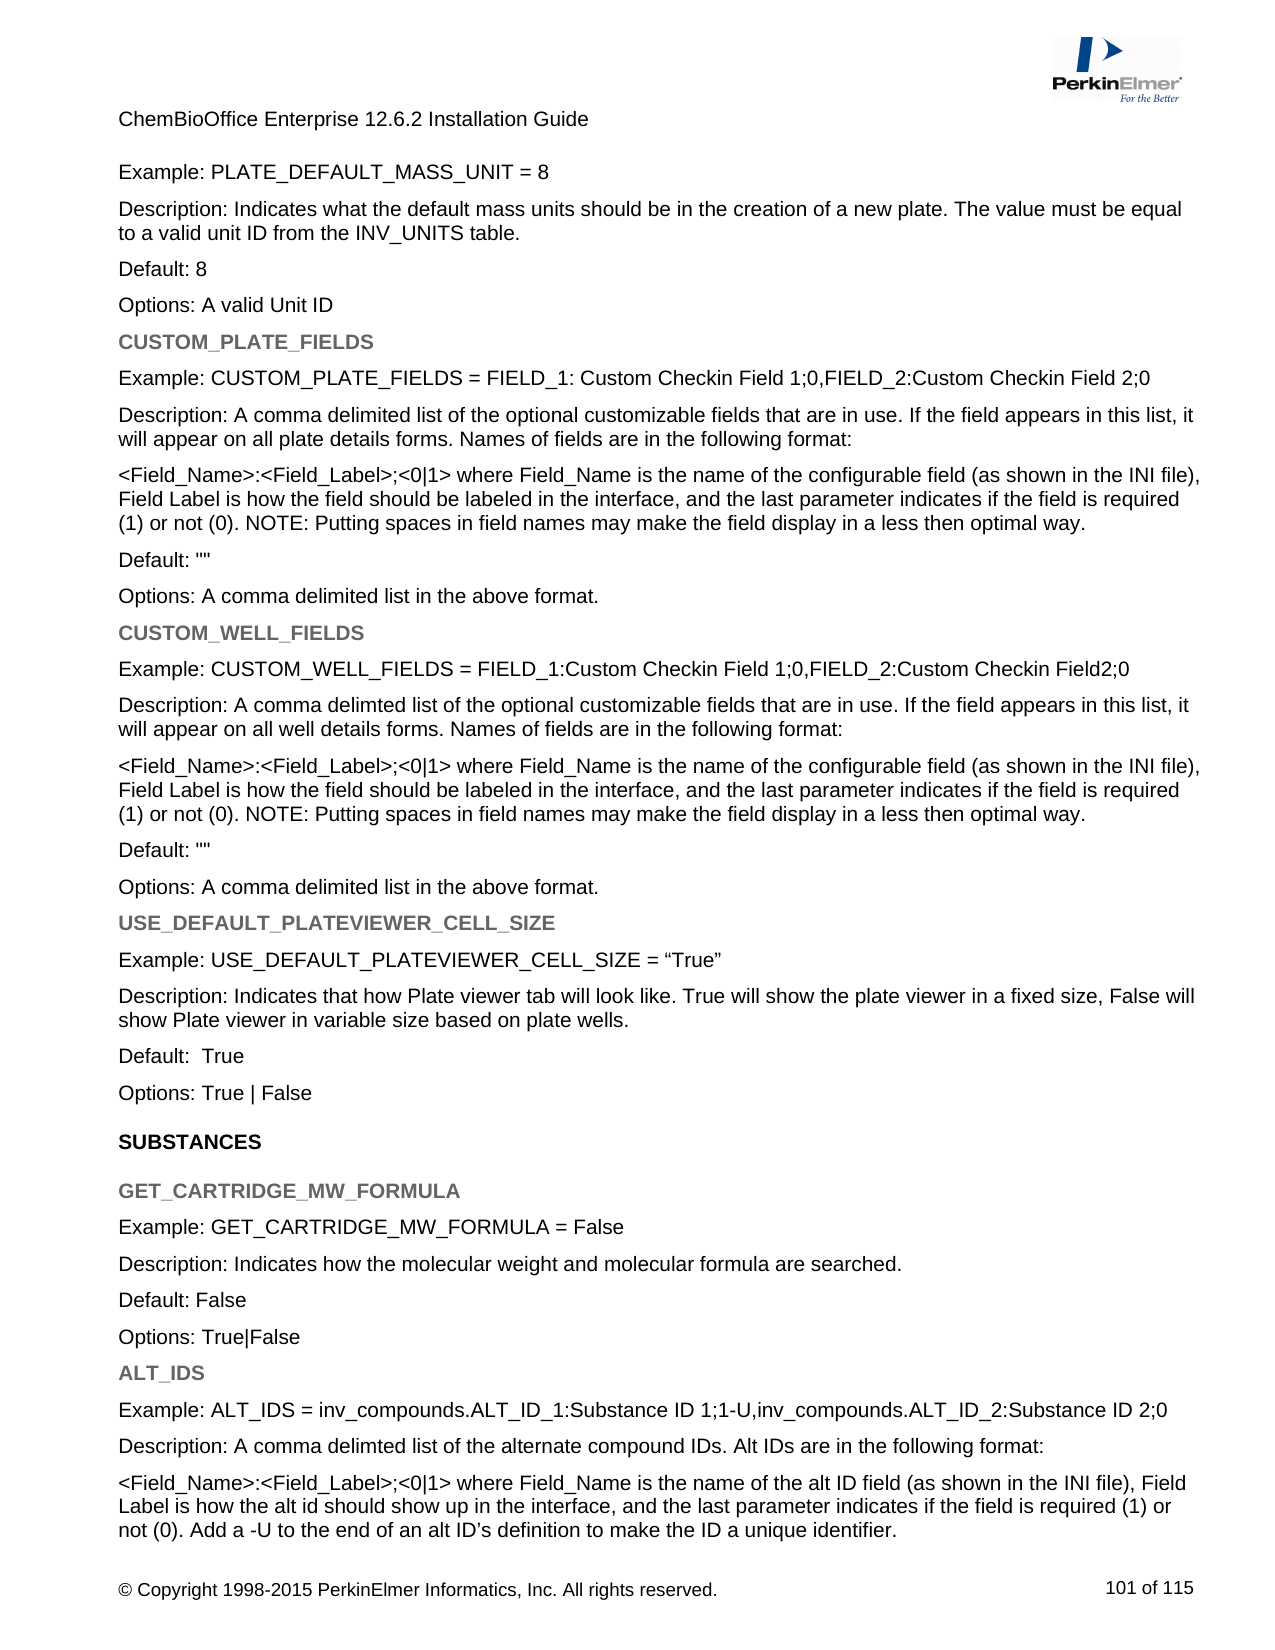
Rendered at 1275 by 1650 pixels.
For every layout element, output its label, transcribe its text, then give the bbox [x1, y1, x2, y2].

text Description: Indicates what the default mass units should be in the creation of a new plate. The value must be equal to a valid unit ID from the INV_UNITS table. [118, 196, 1204, 244]
text <Field_Name>:<Field_Label>;<0|1> where Field_Name is the name of the alt ID field (as shown in the INI file), Field Label is how the alt id should show up in the interface, and the last parameter indicates if the field is required (1) or not (0). Add a -U to the end of an alt ID’s definition to make the ID a unique identifier. [118, 1470, 1204, 1542]
text Description: A comma delimted list of the alternate compound IDs. Alt IDs are in the following format: [118, 1434, 1204, 1458]
text SUBSTANCES [118, 1130, 1204, 1154]
text Example: PLATE_DEFAULT_MASS_UNIT = 8 [118, 160, 1204, 184]
text CUSTOM_PLATE_FIELDS [118, 330, 1204, 354]
text Default: True [118, 1044, 1204, 1068]
text Example: CUSTOM_WELL_FIELDS = FIELD_1:Custom Checkin Field 1;0,FIELD_2:Custom Checkin Field2;0 [118, 657, 1204, 681]
text Description: Indicates that how Plate viewer tab will look like. True will show the plate viewer in a fixed size, False will show Plate viewer in variable size based on plate wells. [118, 984, 1204, 1032]
text Options: A comma delimited list in the above format. [118, 584, 1204, 608]
text Options: True|False [118, 1324, 1204, 1348]
text Options: A valid Unit ID [118, 293, 1204, 317]
text Default: False [118, 1288, 1204, 1312]
text Description: A comma delimited list of the optional customizable fields that are in use. If the field appears in this list, it will appear on all plate details forms. Names of fields are in the following format: [118, 403, 1204, 451]
text <Field_Name>:<Field_Label>;<0|1> where Field_Name is the name of the configurable field (as shown in the INI file), Field Label is how the field should be labeled in the interface, and the last parameter indicates if the field is required (1) or not (0). NOTE: Putting spaces in field names may make the field display in a less then optimal way. [118, 754, 1204, 826]
text Description: Indicates how the molecular weight and molecular formula are searched. [118, 1252, 1204, 1276]
text Default: "" [118, 547, 1204, 571]
text Description: A comma delimted list of the optional customizable fields that are in use. If the field appears in this list, it will appear on all well details forms. Names of fields are in the following format: [118, 693, 1204, 741]
text Example: CUSTOM_PLATE_FIELDS = FIELD_1: Custom Checkin Field 1;0,FIELD_2:Custom Checkin Field 2;0 [118, 366, 1204, 390]
text Example: USE_DEFAULT_PLATEVIEWER_CELL_SIZE = “True” [118, 947, 1204, 971]
text <Field_Name>:<Field_Label>;<0|1> where Field_Name is the name of the configurable field (as shown in the INI file), Field Label is how the field should be labeled in the interface, and the last parameter indicates if the field is required (1) or not (0). NOTE: Putting spaces in field names may make the field display in a less then optimal way. [118, 463, 1204, 535]
text Default: 8 [118, 257, 1204, 281]
text Example: ALT_IDS = inv_compounds.ALT_ID_1:Substance ID 1;1-U,inv_compounds.ALT_ID_2:Substance ID 2;0 [118, 1397, 1204, 1421]
text Options: A comma delimited list in the above format. [118, 874, 1204, 898]
text Options: True | False [118, 1081, 1204, 1105]
text Default: "" [118, 838, 1204, 862]
picture [1053, 37, 1182, 102]
text USE_DEFAULT_PLATEVIEWER_CELL_SIZE [118, 911, 1204, 935]
text ALT_IDS [118, 1361, 1204, 1385]
text CUSTOM_WELL_FIELDS [118, 620, 1204, 644]
text GET_CARTRIDGE_MW_FORMULA [118, 1179, 1204, 1203]
text Example: GET_CARTRIDGE_MW_FORMULA = False [118, 1215, 1204, 1239]
